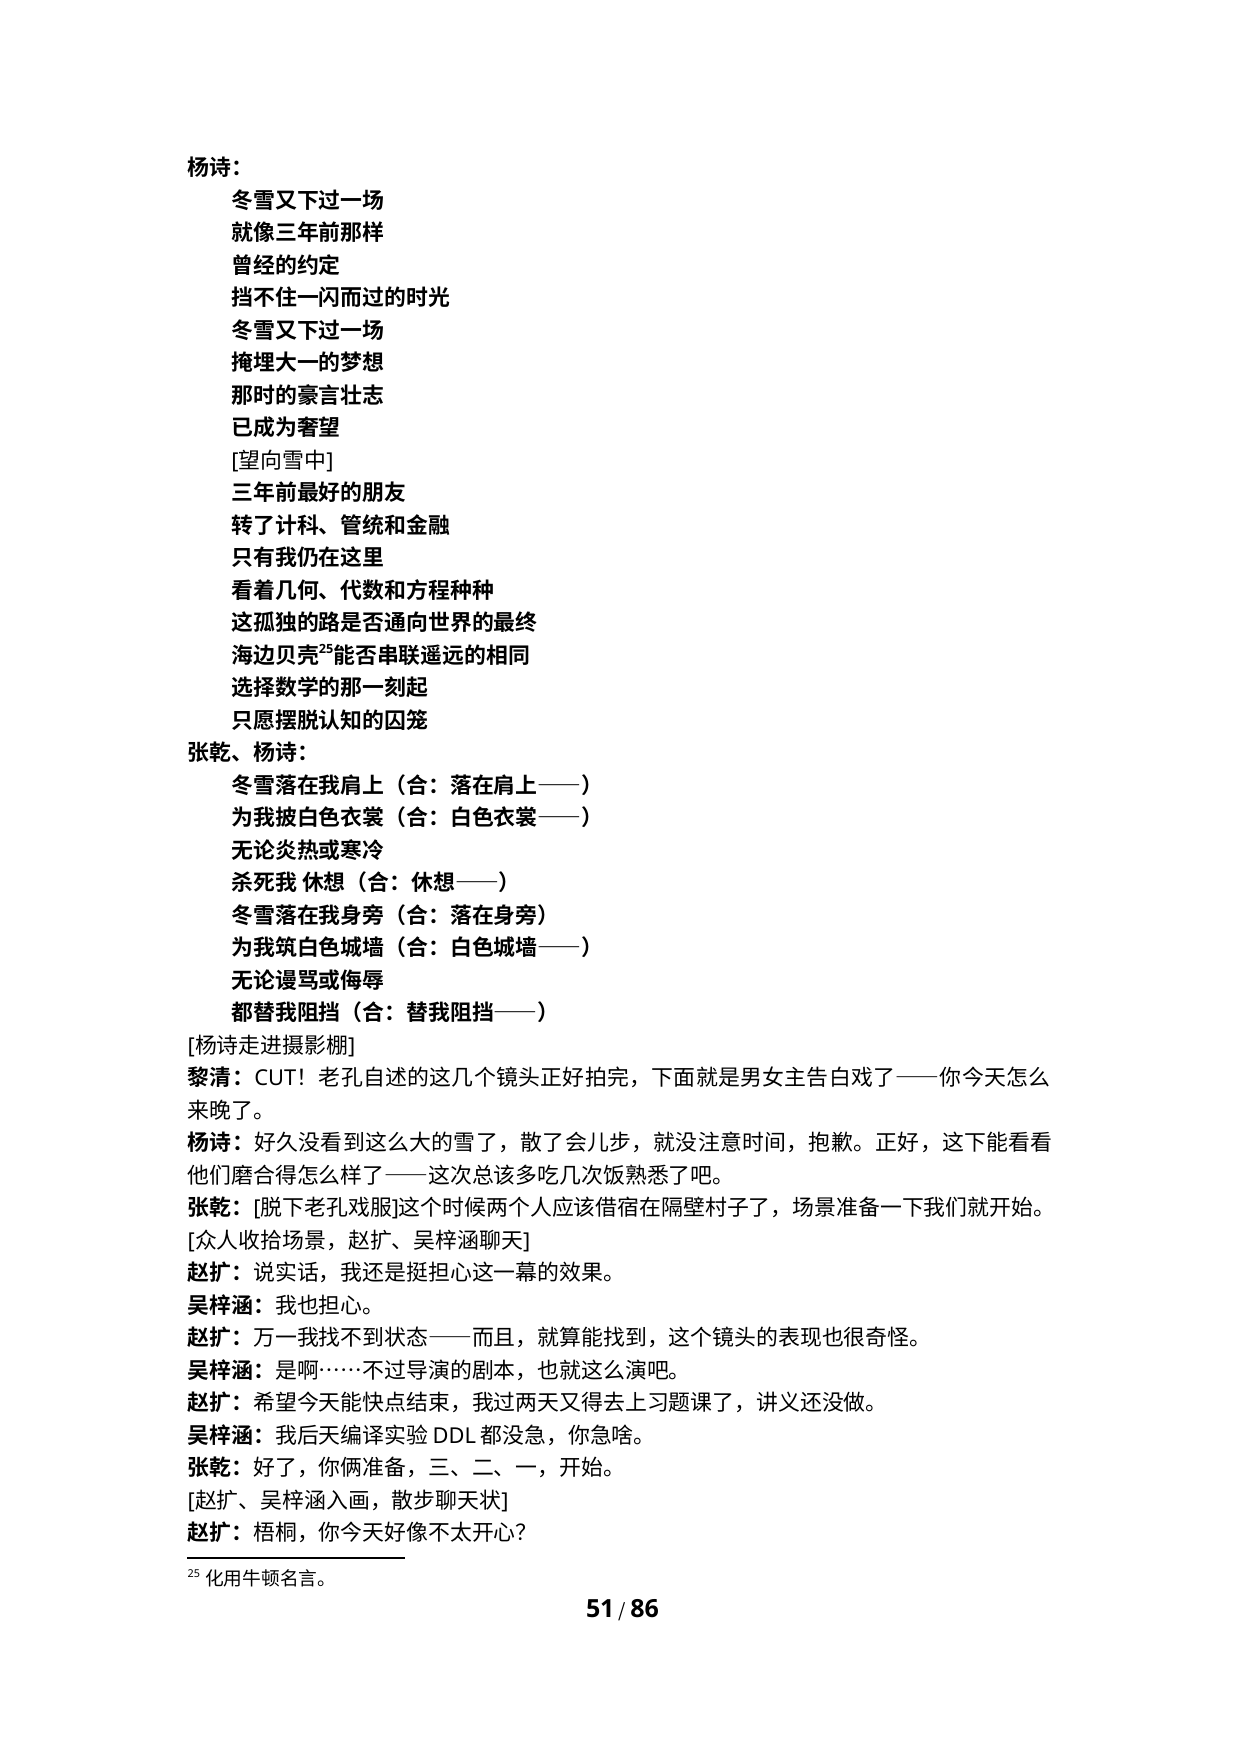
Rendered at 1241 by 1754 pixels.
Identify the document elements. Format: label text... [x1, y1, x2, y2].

text [望向雪中] [231, 442, 1053, 475]
text 为我披白色衣裳（合：白色衣裳——） [231, 800, 1053, 832]
text 张乾、杨诗： [187, 735, 1053, 767]
text 这孤独的路是否通向世界的最终 [231, 605, 1053, 637]
text [众人收拾场景，赵扩、吴梓涵聊天] [187, 1222, 1053, 1255]
text 赵扩：希望今天能快点结束，我过两天又得去上习题课了，讲义还没做。 [187, 1385, 1053, 1417]
text 曾经的约定 [231, 247, 1053, 280]
text 那时的豪言壮志 [231, 377, 1053, 410]
text 张乾：[脱下老孔戏服]这个时候两个人应该借宿在隔壁村子了，场景准备一下我们就开始。 [187, 1190, 1053, 1222]
text 都替我阻挡（合：替我阻挡——） [231, 995, 1053, 1027]
text 杨诗：好久没看到这么大的雪了，散了会儿步，就没注意时间，抱歉。正好，这下能看看他们磨合得怎么样了——这次总该多吃几次饭熟悉了吧。 [187, 1125, 1053, 1190]
text 看着几何、代数和方程种种 [231, 572, 1053, 605]
text 冬雪又下过一场 [231, 312, 1053, 345]
text 选择数学的那一刻起 [231, 670, 1053, 702]
text 三年前最好的朋友 [231, 475, 1053, 507]
text 只有我仍在这里 [231, 540, 1053, 572]
text 挡不住一闪而过的时光 [231, 280, 1053, 312]
text 张乾：好了，你俩准备，三、二、一，开始。 [187, 1450, 1053, 1482]
text 冬雪落在我肩上（合：落在肩上——） [231, 767, 1053, 800]
text 冬雪又下过一场 [231, 182, 1053, 215]
text 为我筑白色城墙（合：白色城墙——） [231, 930, 1053, 962]
text 就像三年前那样 [231, 215, 1053, 247]
text 转了计科、管统和金融 [231, 507, 1053, 540]
text [杨诗走进摄影棚] [187, 1027, 1053, 1060]
text 赵扩：万一我找不到状态——而且，就算能找到，这个镜头的表现也很奇怪。 [187, 1320, 1053, 1352]
text 海边贝壳能否串联遥远的相同 [231, 637, 1053, 670]
text [赵扩、吴梓涵入画，散步聊天状] [187, 1482, 1053, 1515]
text 吴梓涵：是啊……不过导演的剧本，也就这么演吧。 [187, 1352, 1053, 1385]
text 无论炎热或寒冷 [231, 832, 1053, 865]
text 已成为奢望 [231, 410, 1053, 442]
text 赵扩：说实话，我还是挺担心这一幕的效果。 [187, 1255, 1053, 1287]
text 冬雪落在我身旁（合：落在身旁） [231, 897, 1053, 930]
text 掩埋大一的梦想 [231, 345, 1053, 377]
text 吴梓涵：我后天编译实验DDL都没急，你急啥。 [187, 1417, 1053, 1450]
text 无论谩骂或侮辱 [231, 962, 1053, 995]
text 只愿摆脱认知的囚笼 [231, 702, 1053, 735]
text 赵扩：梧桐，你今天好像不太开心？ [187, 1515, 1053, 1547]
text 黎清：CUT！老孔自述的这几个镜头正好拍完，下面就是男女主告白戏了——你今天怎么来晚了。 [187, 1060, 1053, 1125]
text 吴梓涵：我也担心。 [187, 1287, 1053, 1320]
text 杀死我 休想（合：休想——） [231, 865, 1053, 897]
text 杨诗： [187, 150, 1053, 182]
